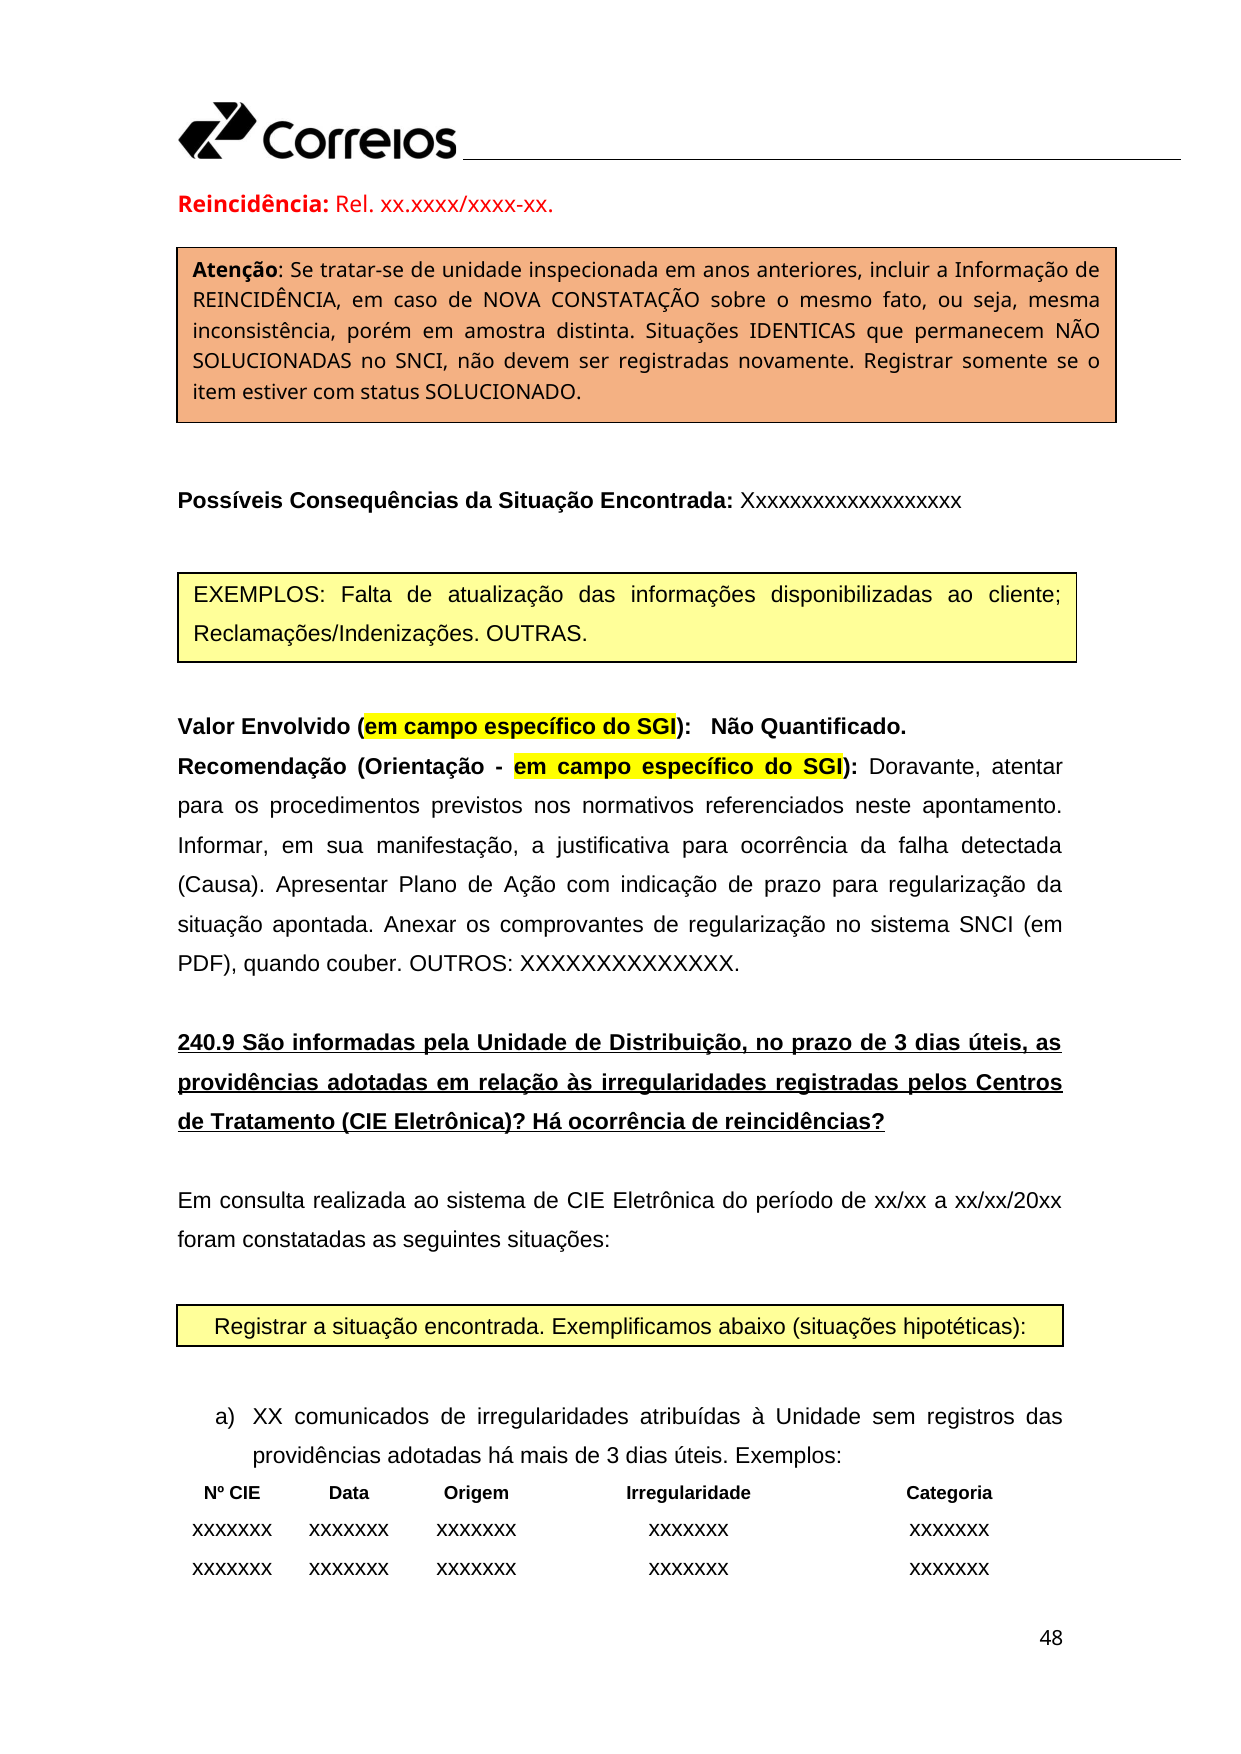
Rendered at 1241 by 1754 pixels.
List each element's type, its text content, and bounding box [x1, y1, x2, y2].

text 240.9 São informadas pela Unidade de Distribuição, no prazo de 3 dias úteis, as providências adotadas em relação às irregularidades registradas pelos Centros de Tratamento (CIE Eletrônica)? Há ocorrência de reincidências? [177, 1029, 1063, 1091]
table_cell xxxxxxx [287, 1515, 411, 1554]
text Valor Envolvido (em campo específico do SGI): Não Quantificado. [177, 663, 1063, 739]
table_header Irregularidade [542, 1482, 835, 1515]
table_header Nº CIE [177, 1482, 287, 1515]
text Em consulta realizada ao sistema de CIE Eletrônica do período de xx/xx a xx/xx/20xx foram constatadas as seguintes situações: [177, 1187, 1063, 1253]
text 240.9 São informadas pela Unidade de Distribuição, no prazo de 3 dias úteis, as providências adotadas em relação às irregularidades registradas pelos Centros de Tratamento (CIE Eletrônica)? Há ocorrência de reincidências? [177, 1092, 1063, 1134]
table_header Categoria [835, 1482, 1063, 1515]
text Possíveis Consequências da Situação Encontrada: Xxxxxxxxxxxxxxxxxxx [177, 487, 1063, 513]
table_header Data [287, 1482, 411, 1515]
table_cell xxxxxxx [287, 1554, 411, 1592]
table_cell xxxxxxx [542, 1554, 835, 1592]
table_cell xxxxxxx [835, 1515, 1063, 1554]
table_cell xxxxxxx [411, 1515, 542, 1554]
text Reincidência: Rel. xx.xxxx/xxxx-xx. [177, 188, 1063, 219]
table_header Origem [411, 1482, 542, 1515]
table_cell xxxxxxx [177, 1554, 287, 1592]
table_cell xxxxxxx [542, 1515, 835, 1554]
text Recomendação (Orientação - em campo específico do SGI): Doravante, atentar para os procedimentos previstos nos normativos referenciados neste apontamento. Informar, em sua manifestação, a justificativa para ocorrência da falha detectada (Causa). Apresentar Plano de Ação com indicação de prazo para regularização da situação apontada. Anexar os comprovantes de regularização no sistema SNCI (em PDF), quando couber. OUTROS: XXXXXXXXXXXXXX. [177, 753, 1063, 976]
table_cell xxxxxxx [835, 1554, 1063, 1592]
table_cell xxxxxxx [411, 1554, 542, 1592]
list XX comunicados de irregularidades atribuídas à Unidade sem registros das providências adotadas há mais de 3 dias úteis. Exemplos: [215, 1403, 1063, 1469]
picture [178, 102, 457, 159]
table_cell xxxxxxx [177, 1515, 287, 1554]
